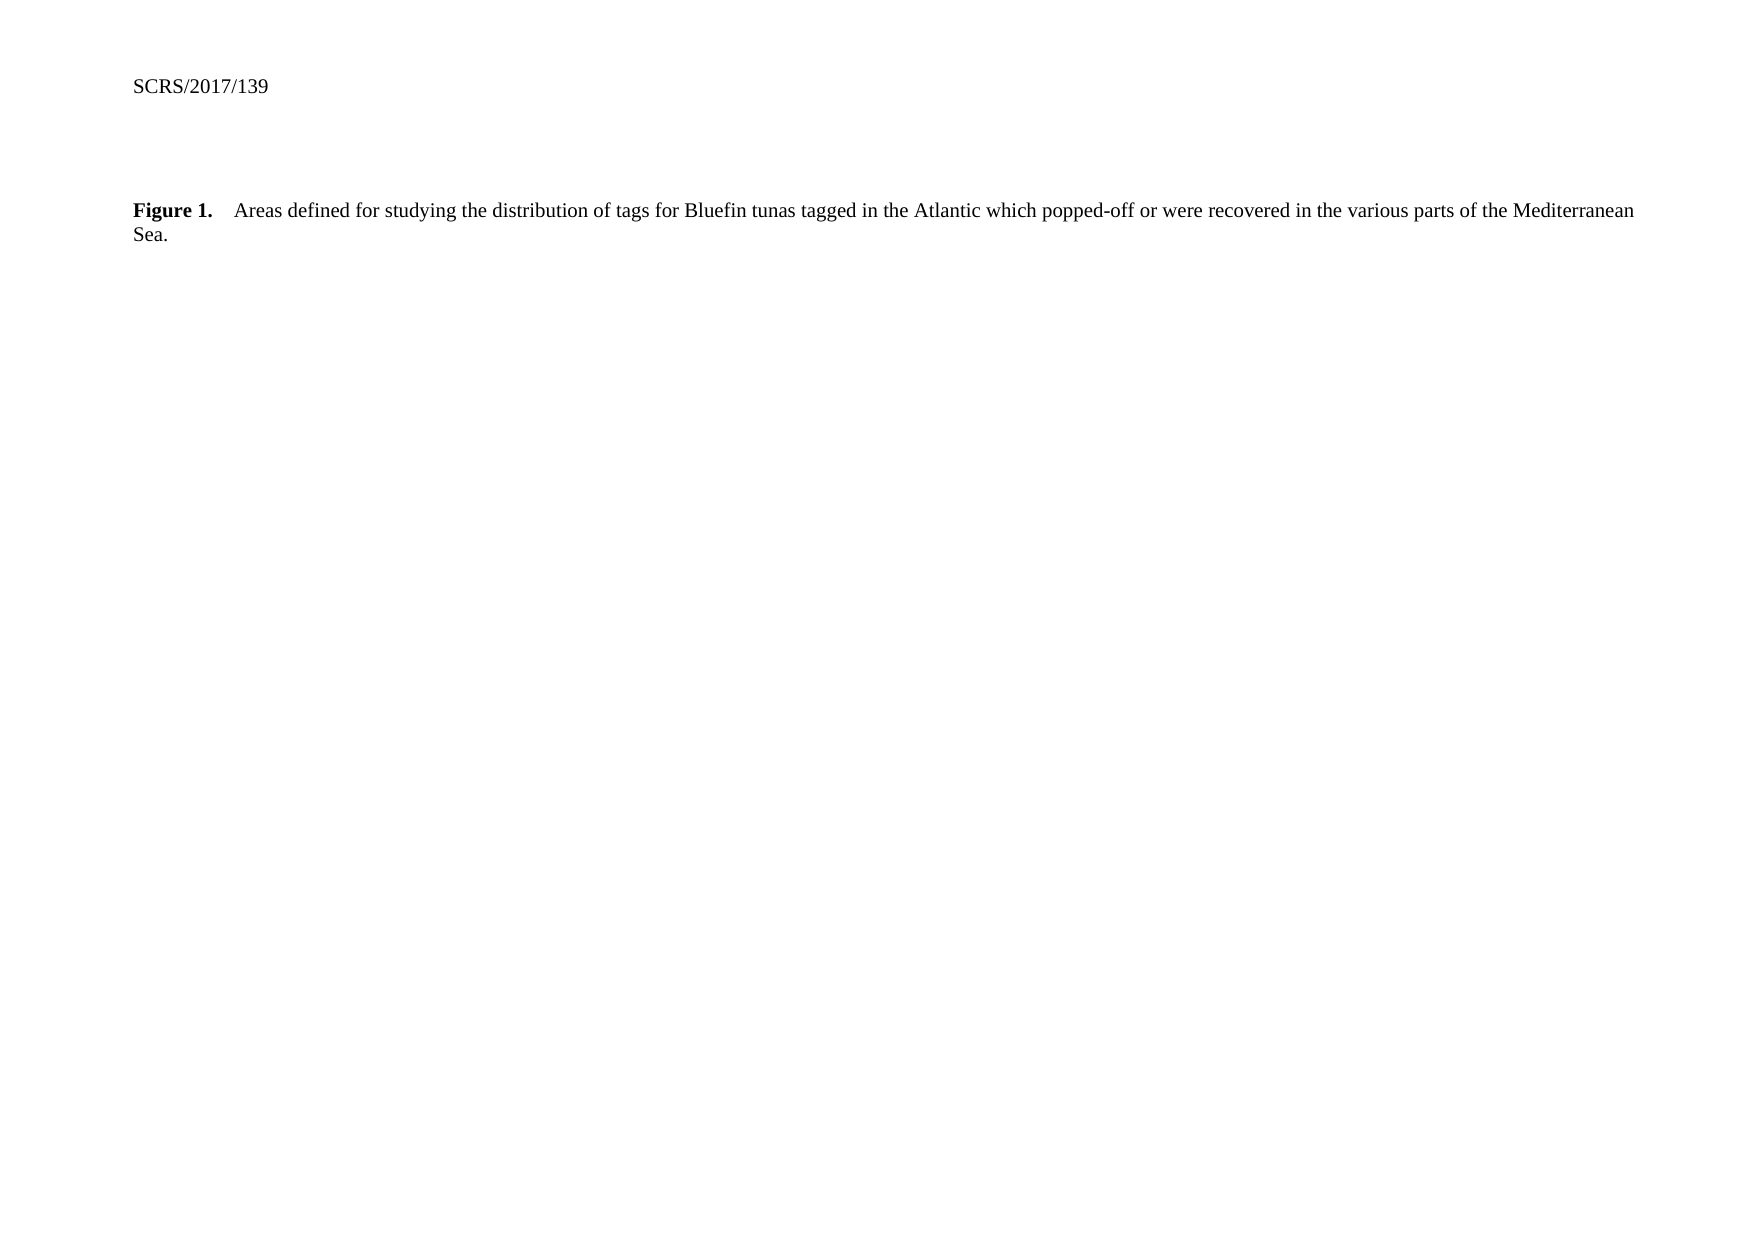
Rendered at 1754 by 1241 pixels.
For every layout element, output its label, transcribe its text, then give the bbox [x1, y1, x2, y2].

text Figure 1. Areas defined for studying the distribution of tags for Bluefin tunas tagged in the Atlantic which popped-off or were recovered in the various parts of the Mediterranean Sea. [133, 198, 1651, 246]
